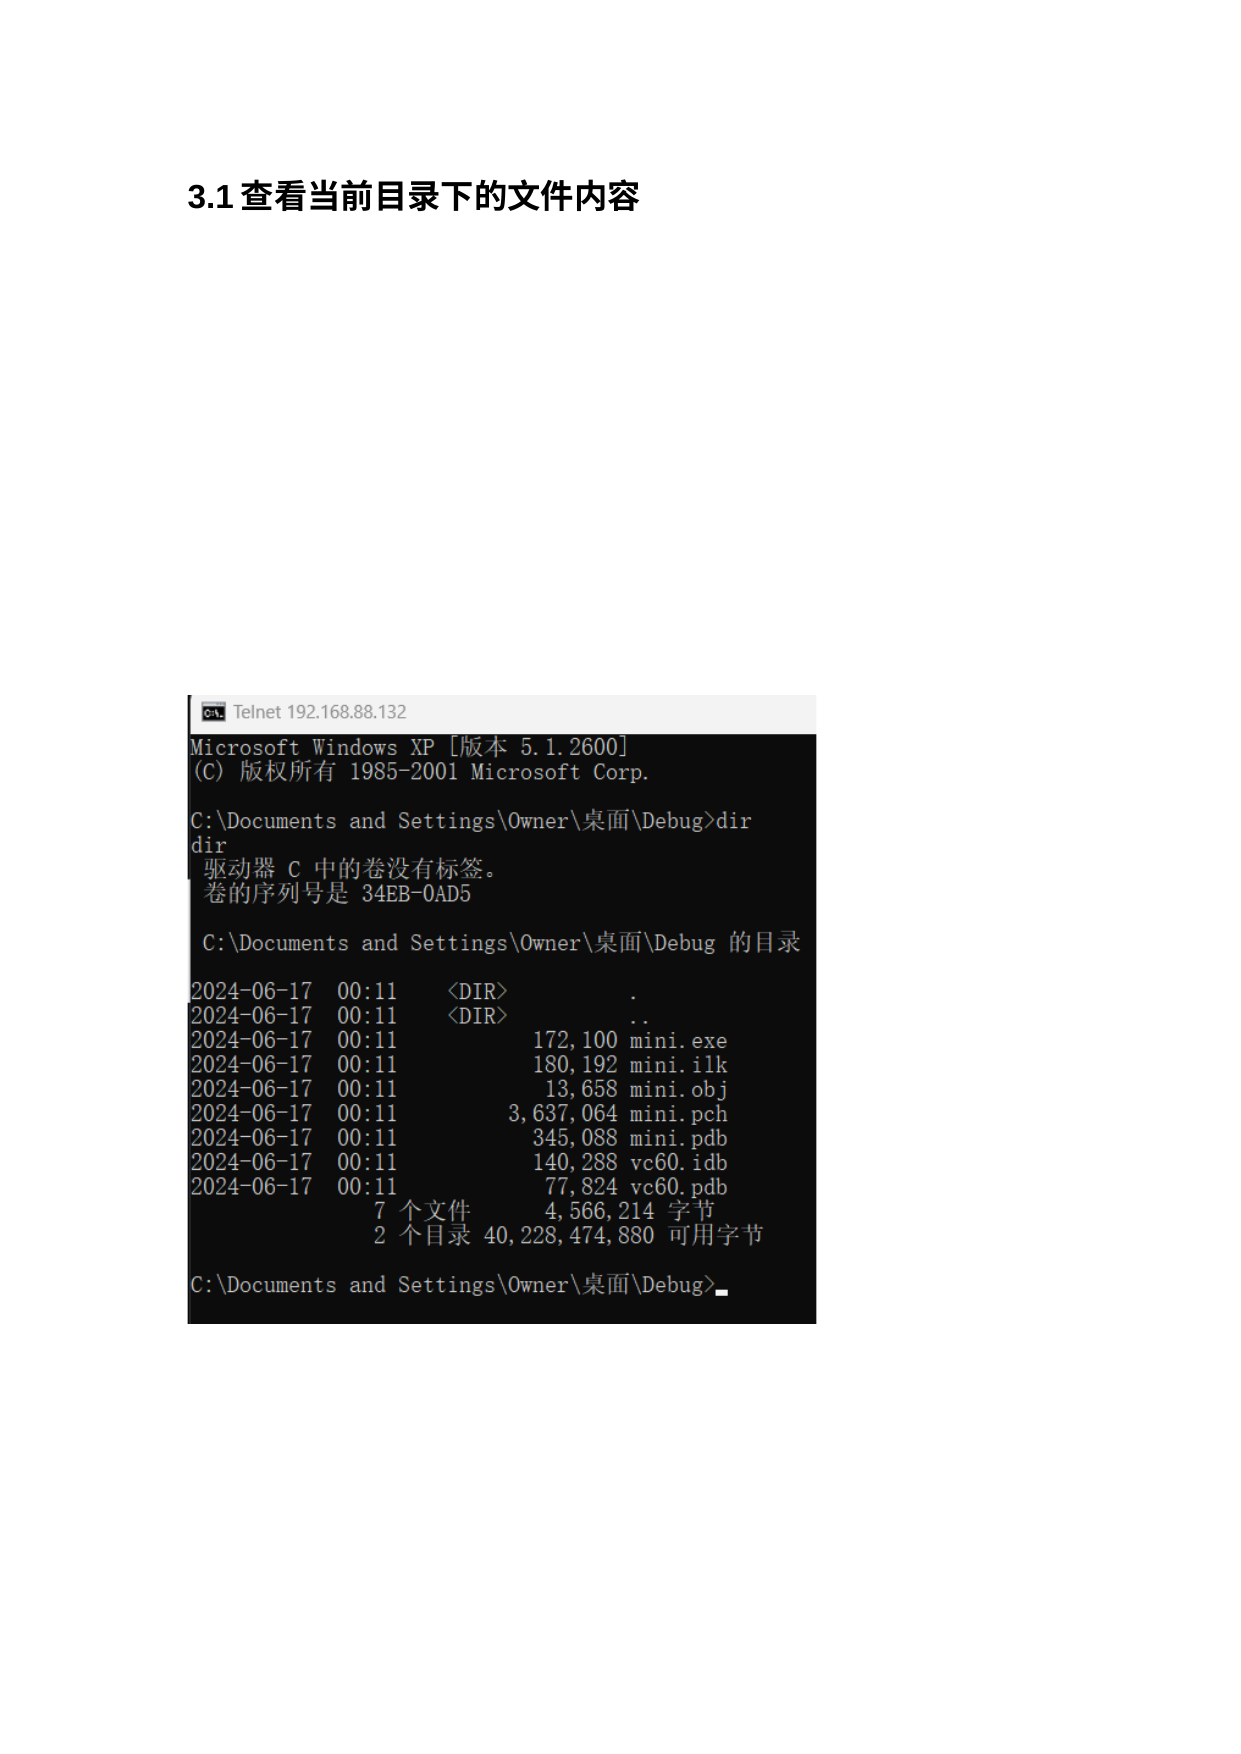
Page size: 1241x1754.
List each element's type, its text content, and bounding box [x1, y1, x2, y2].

picture [187, 695, 817, 1324]
